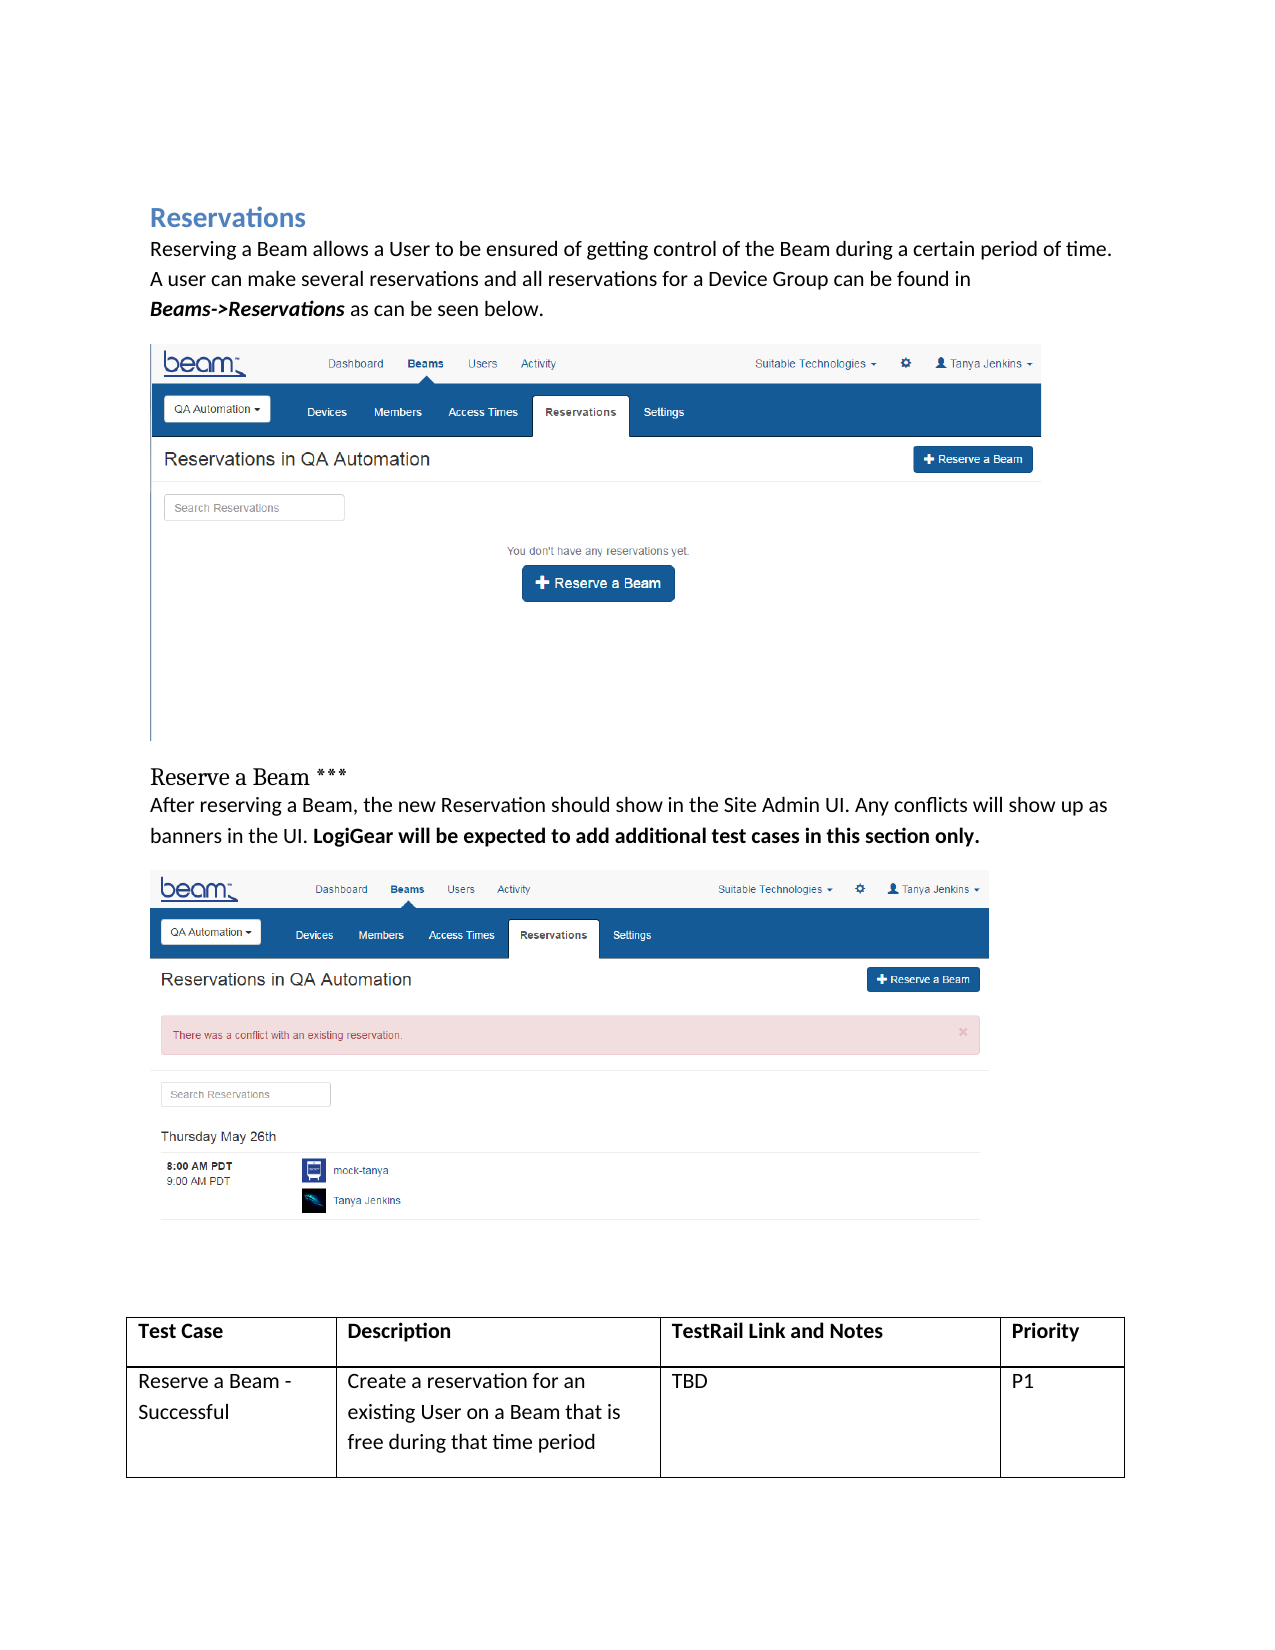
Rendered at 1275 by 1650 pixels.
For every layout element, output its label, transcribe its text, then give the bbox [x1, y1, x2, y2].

subtitle Reservations [150, 199, 1125, 235]
picture [150, 870, 989, 1295]
text Reserving a Beam allows a User to be ensured of getting control of the Beam during a certain period of time. A user can make several reservations and all reservations for a Device Group can be found in Beams->Reservations as can be seen below. [150, 235, 1125, 322]
picture [150, 344, 1042, 741]
table_header Priority [1001, 1318, 1124, 1366]
table_cell Reserve a Beam - Successful [127, 1368, 336, 1477]
table_cell P1 [1001, 1368, 1124, 1477]
table_header TestRail Link and Notes [661, 1318, 1000, 1366]
table_cell TBD [661, 1368, 1000, 1477]
text After reserving a Beam, the new Reservation should show in the Site Admin UI. Any conflicts will show up as banners in the UI. LogiGear will be expected to add additional test cases in this section only. [150, 791, 1125, 848]
subtitle Reserve a Beam *** [150, 763, 1125, 791]
table_cell Create a reservation for an existing User on a Beam that is free during that time period [337, 1368, 660, 1477]
table_header Test Case [127, 1318, 336, 1366]
table_header Description [337, 1318, 660, 1366]
